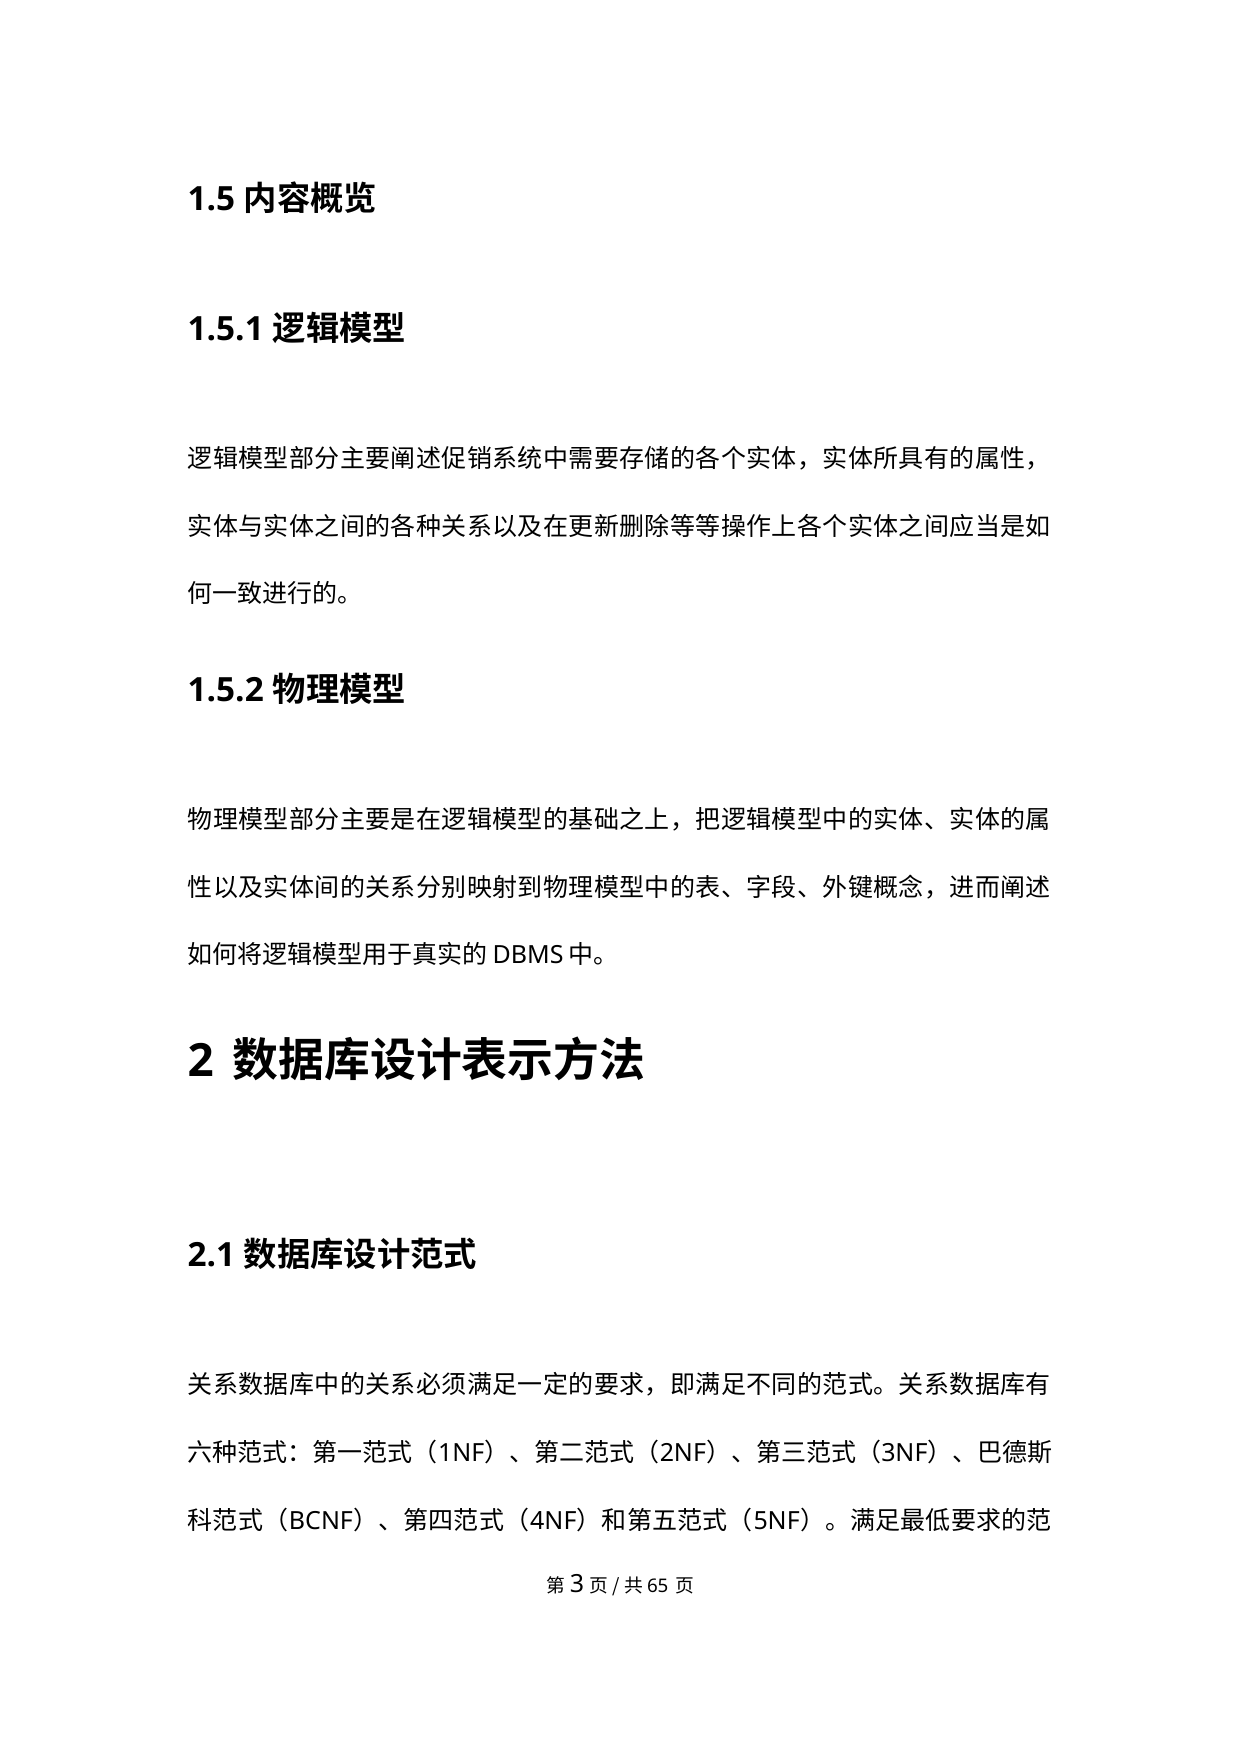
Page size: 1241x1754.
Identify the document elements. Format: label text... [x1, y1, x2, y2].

subtitle 数据库设计范式 [187, 1218, 1053, 1286]
subtitle 物理模型 [187, 653, 1053, 721]
text 逻辑模型部分主要阐述促销系统中需要存储的各个实体，实体所具有的属性，实体与实体之间的各种关系以及在更新删除等等操作上各个实体之间应当是如何一致进行的。 [187, 422, 1053, 626]
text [187, 1349, 1053, 1553]
subtitle 数据库设计表示方法 [187, 1022, 1053, 1090]
subtitle 逻辑模型 [187, 292, 1053, 360]
text 物理模型部分主要是在逻辑模型的基础之上，把逻辑模型中的实体、实体的属性以及实体间的关系分别映射到物理模型中的表、字段、外键概念，进而阐述如何将逻辑模型用于真实的DBMS中。 [187, 783, 1053, 987]
subtitle 内容概览 [187, 162, 1053, 229]
